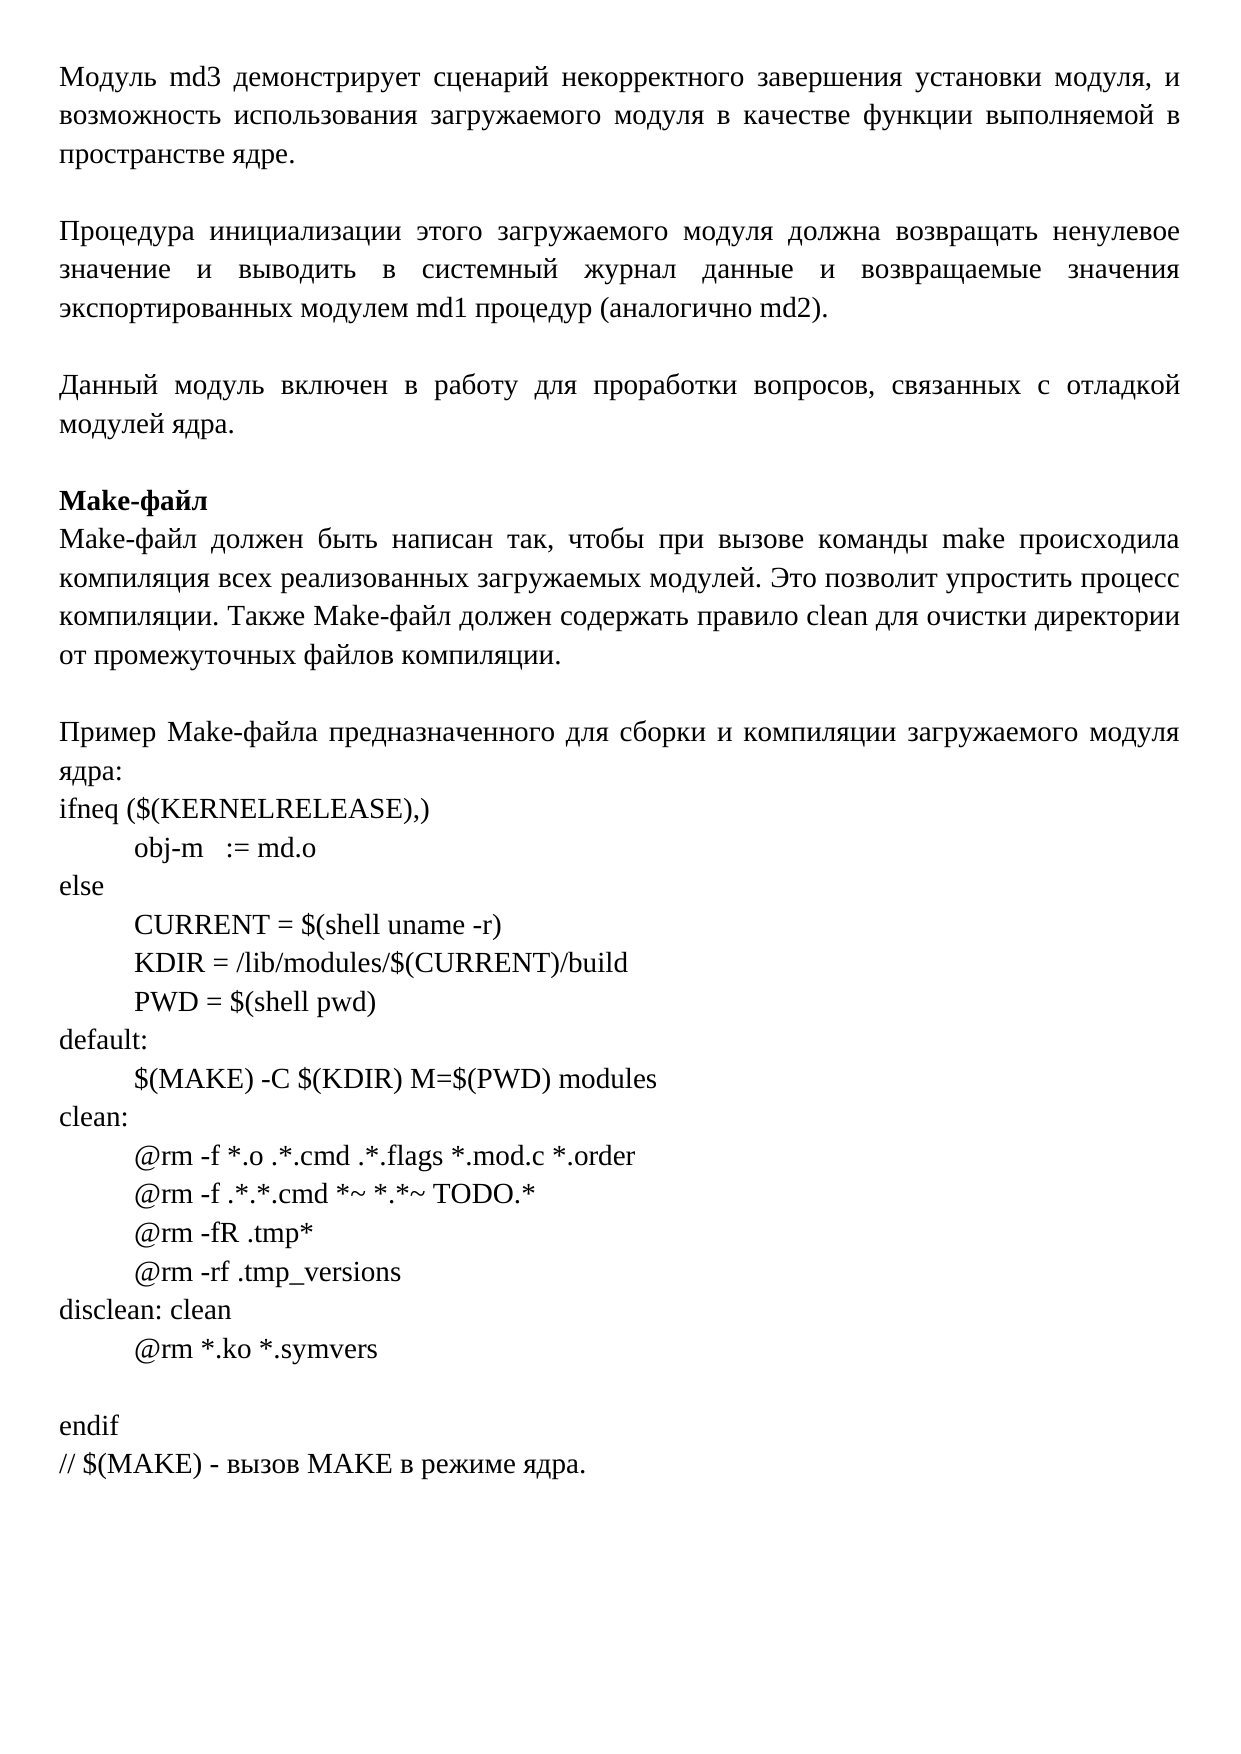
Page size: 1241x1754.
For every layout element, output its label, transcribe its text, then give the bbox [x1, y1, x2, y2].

text Пример Make-файла предназначенного для сборки и компиляции загружаемого модуля ядра: [59, 714, 1181, 786]
text disclean: clean [59, 1292, 1181, 1326]
text Make-файл [59, 483, 1181, 516]
text @rm -f .*.*.cmd *~ *.*~ TODO.* [59, 1177, 1181, 1210]
text $(MAKE) -C $(KDIR) M=$(PWD) modules [59, 1061, 1181, 1094]
text Процедура инициализации этого загружаемого модуля должна возвращать ненулевое значение и выводить в системный журнал данные и возвращаемые значения экспортированных модулем md1 процедур (аналогично md2). [59, 213, 1181, 324]
text obj-m := md.o [59, 830, 1181, 863]
text Модуль md3 демонстрирует сценарий некорректного завершения установки модуля, и возможность использования загружаемого модуля в качестве функции выполняемой в пространстве ядре. [59, 59, 1181, 169]
text endif [59, 1408, 1181, 1441]
text @rm -f *.o .*.cmd .*.flags *.mod.c *.order [59, 1138, 1181, 1172]
text // $(MAKE) - вызов MAKE в режиме ядра. [59, 1446, 1181, 1480]
text Make-файл должен быть написан так, чтобы при вызове команды make происходила компиляция всех реализованных загружаемых модулей. Это позволит упростить процесс компиляции. Также Make-файл должен содержать правило clean для очистки директории от промежуточных файлов компиляции. [59, 521, 1181, 671]
text @rm -rf .tmp_versions [59, 1254, 1181, 1287]
text CURRENT = $(shell uname -r) [59, 907, 1181, 940]
text KDIR = /lib/modules/$(CURRENT)/build [59, 945, 1181, 979]
text ifneq ($(KERNELRELEASE),) [59, 791, 1181, 825]
text Данный модуль включен в работу для проработки вопросов, связанных с отладкой модулей ядра. [59, 367, 1181, 439]
text @rm *.ko *.symvers [59, 1331, 1181, 1364]
text default: [59, 1022, 1181, 1056]
text clean: [59, 1099, 1181, 1133]
text else [59, 868, 1181, 902]
text @rm -fR .tmp* [59, 1215, 1181, 1249]
text PWD = $(shell pwd) [59, 984, 1181, 1017]
